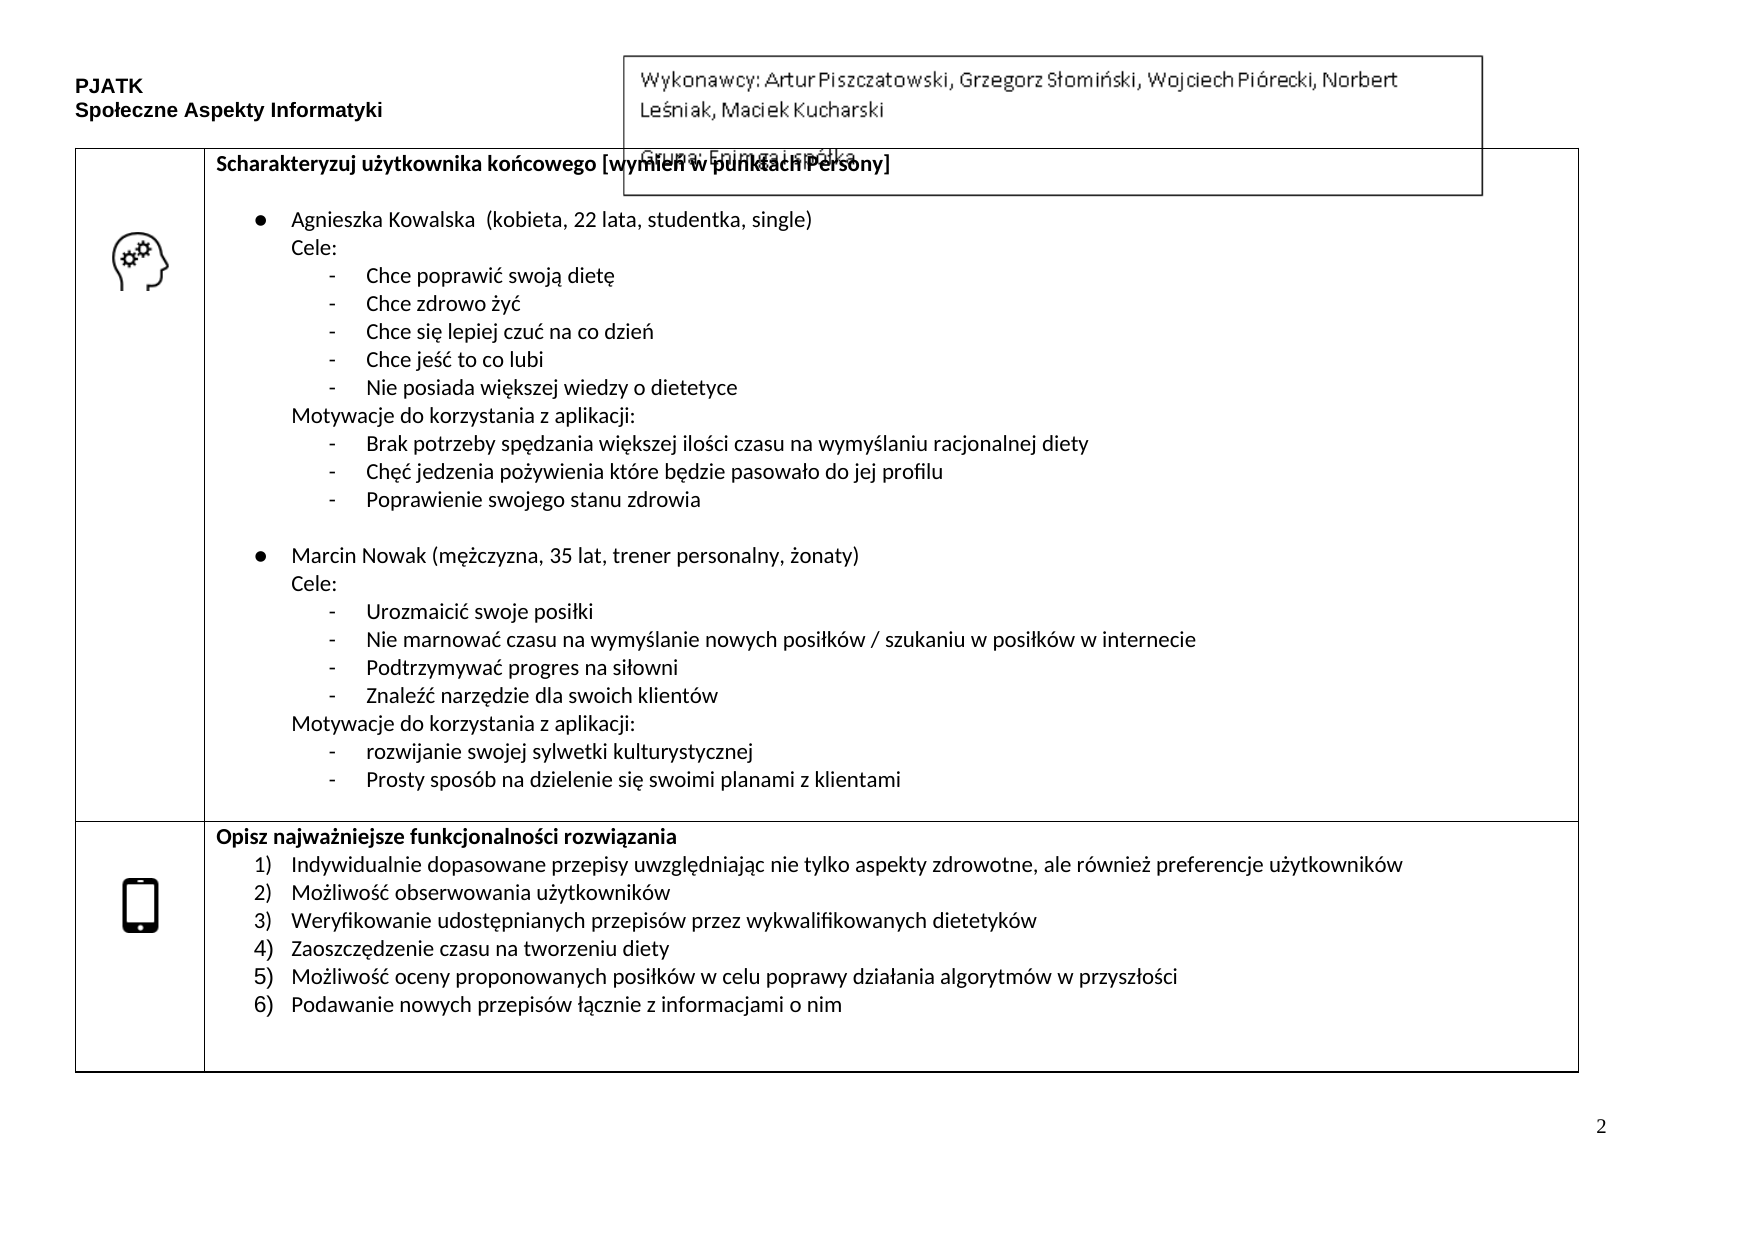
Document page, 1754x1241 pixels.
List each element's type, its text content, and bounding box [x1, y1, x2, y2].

table_cell [76, 149, 204, 821]
table_cell [76, 822, 204, 1071]
picture [111, 232, 169, 291]
picture [113, 878, 168, 933]
picture [623, 55, 1485, 148]
table_cell Scharakteryzuj użytkownika końcowego [wymień w punktach Persony] Agnieszka Kowalska (kobieta, 22 lata, studentka, single) Cele: Chce poprawić swoją dietę Chce zdrowo żyć Chce się lepiej czuć na co dzień Chce jeść to co lubi Nie posiada większej wiedzy o dietetyce Motywacje do korzystania z aplikacji: Brak potrzeby spędzania większej ilości czasu na wymyślaniu racjonalnej diety Chęć jedzenia pożywienia które będzie pasowało do jej profilu Poprawienie swojego stanu zdrowia Marcin Nowak (mężczyzna, 35 lat, trener personalny, żonaty) Cele: Urozmaicić swoje posiłki Nie marnować czasu na wymyślanie nowych posiłków / szukaniu w posiłków w internecie Podtrzymywać progres na siłowni Znaleźć narzędzie dla swoich klientów Motywacje do korzystania z aplikacji: rozwijanie swojej sylwetki kulturystycznej Prosty sposób na dzielenie się swoimi planami z klientami [205, 149, 1578, 821]
